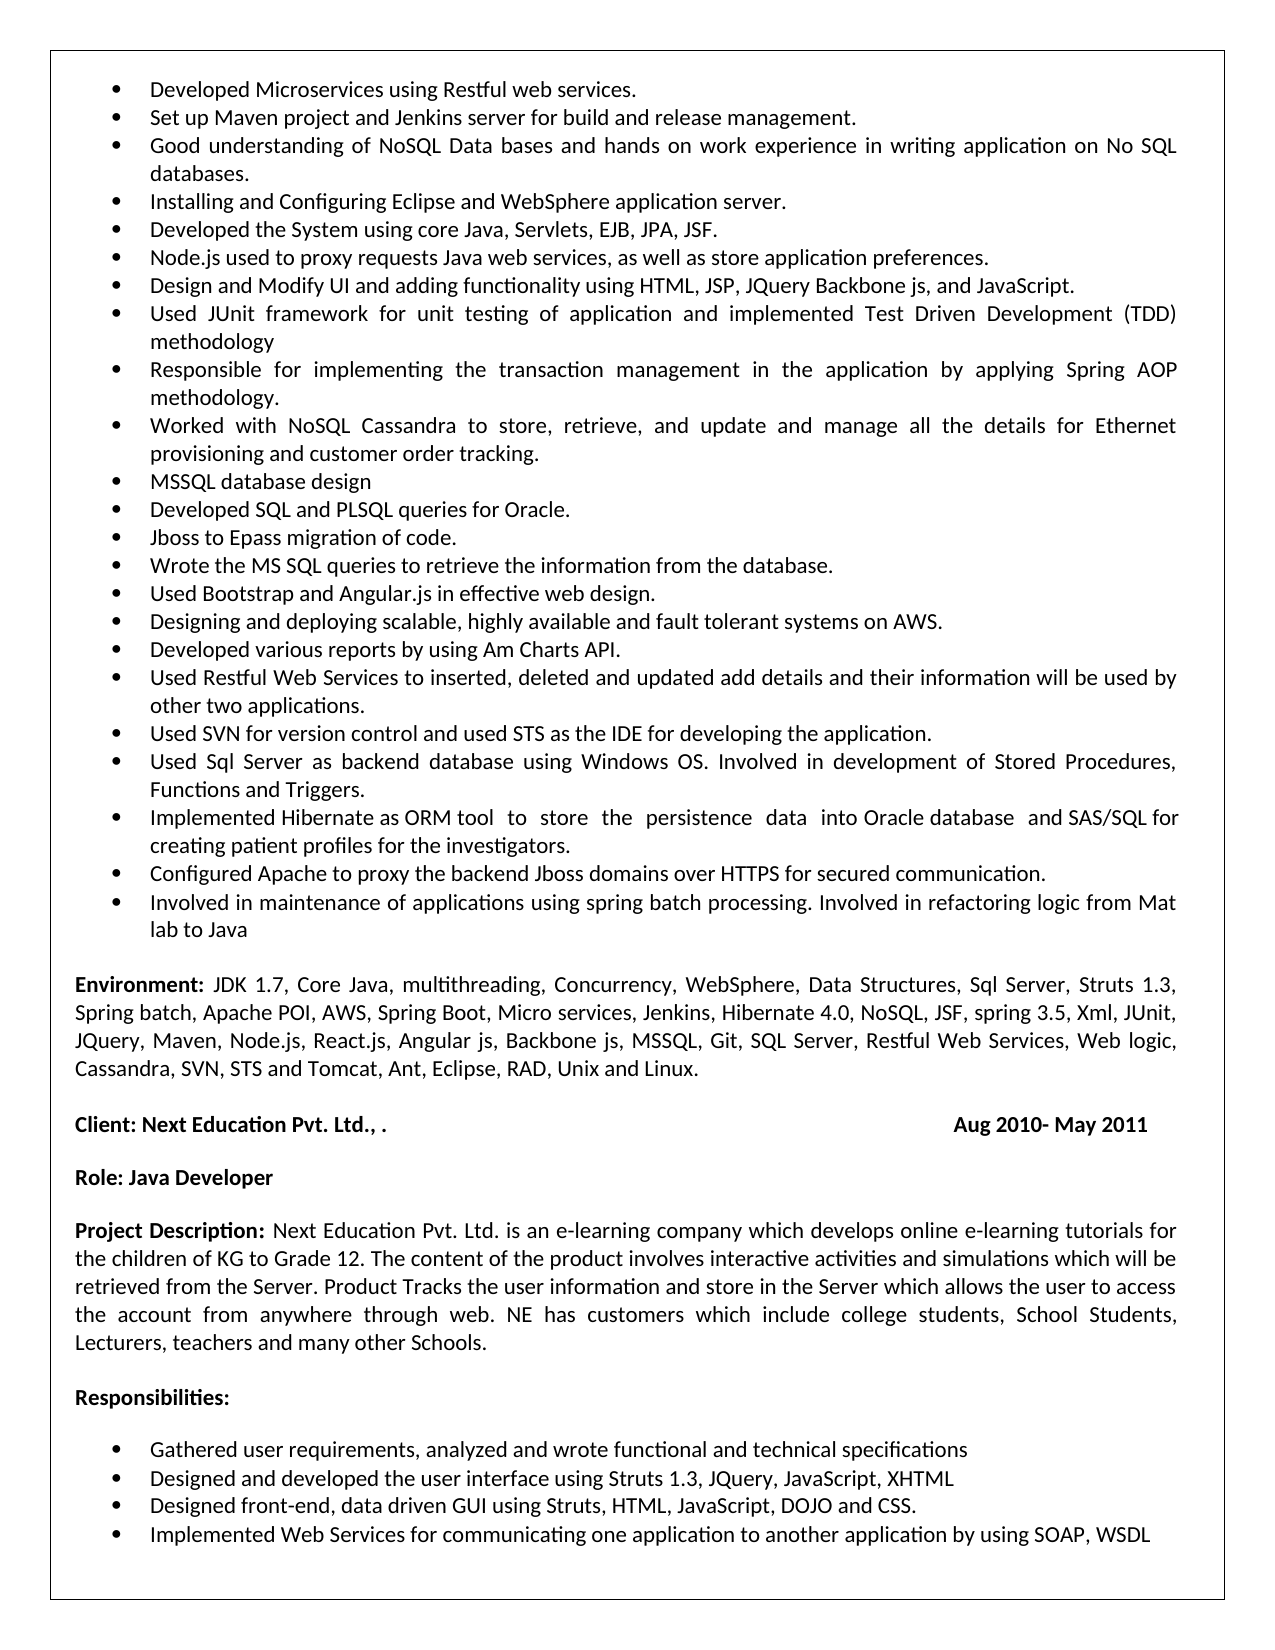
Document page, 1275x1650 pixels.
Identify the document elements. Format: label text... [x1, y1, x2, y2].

list Used Restful Web Services to inserted, deleted and updated add details and their information will be used by other two applications. [112, 663, 1179, 719]
text Environment: JDK 1.7, Core Java, multithreading, Concurrency, WebSphere, Data Structures, Sql Server, Struts 1.3, Spring batch, Apache POI, AWS, Spring Boot, Micro services, Jenkins, Hibernate 4.0, NoSQL, JSF, spring 3.5, Xml, JUnit, JQuery, Maven, Node.js, React.js, Angular js, Backbone js, MSSQL, Git, SQL Server, Restful Web Services, Web logic, Cassandra, SVN, STS and Tomcat, Ant, Eclipse, RAD, Unix and Linux. [75, 970, 1179, 1082]
list MSSQL database design [112, 467, 1179, 495]
list Designed front-end, data driven GUI using Struts, HTML, JavaScript, DOJO and CSS. [112, 1492, 1179, 1520]
list Implemented Web Services for communicating one application to another application by using SOAP, WSDL [112, 1520, 1179, 1548]
list Configured Apache to proxy the backend Jboss domains over HTTPS for secured communication. [112, 859, 1179, 888]
text Project Description: Next Education Pvt. Ltd. is an e-learning company which develops online e-learning tutorials for the children of KG to Grade 12. The content of the product involves interactive activities and simulations which will be retrieved from the Server. Product Tracks the user information and store in the Server which allows the user to access the account from anywhere through web. NE has customers which include college students, School Students, Lecturers, teachers and many other Schools. [75, 1216, 1179, 1356]
list Developed various reports by using Am Charts API. [112, 635, 1179, 663]
list Used JUnit framework for unit testing of application and implemented Test Driven Development (TDD) methodology [112, 299, 1179, 355]
list Implemented Hibernate as ORM tool to store the persistence data into Oracle database and SAS/SQL for creating patient profiles for the investigators. [112, 803, 1179, 859]
list Set up Maven project and Jenkins server for build and release management. [112, 103, 1179, 131]
list Used SVN for version control and used STS as the IDE for developing the application. [112, 719, 1179, 747]
list Good understanding of NoSQL Data bases and hands on work experience in writing application on No SQL databases. [112, 131, 1179, 187]
list Responsible for implementing the transaction management in the application by applying Spring AOP methodology. [112, 355, 1179, 411]
text Role: Java Developer [75, 1163, 1200, 1191]
list Developed the System using core Java, Servlets, EJB, JPA, JSF. [112, 215, 1179, 243]
list Involved in maintenance of applications using spring batch processing. Involved in refactoring logic from Mat lab to Java [112, 888, 1179, 944]
list Used Sql Server as backend database using Windows OS. Involved in development of Stored Procedures, Functions and Triggers. [112, 747, 1179, 803]
list Designing and deploying scalable, highly available and fault tolerant systems on AWS. [112, 607, 1179, 635]
list Used Bootstrap and Angular.js in effective web design. [112, 579, 1179, 607]
text Responsibilities: [75, 1383, 1179, 1411]
text Client: Next Education Pvt. Ltd., . Aug 2010- May 2011 [75, 1110, 1200, 1138]
list Design and Modify UI and adding functionality using HTML, JSP, JQuery Backbone js, and JavaScript. [112, 271, 1179, 299]
list Node.js used to proxy requests Java web services, as well as store application preferences. [112, 243, 1179, 271]
list Worked with NoSQL Cassandra to store, retrieve, and update and manage all the details for Ethernet provisioning and customer order tracking. [112, 411, 1179, 467]
list Jboss to Epass migration of code. [112, 523, 1179, 551]
list Developed SQL and PLSQL queries for Oracle. [112, 495, 1179, 523]
list Gathered user requirements, analyzed and wrote functional and technical specifications [112, 1436, 1179, 1464]
list Developed Microservices using Restful web services. [112, 75, 1179, 103]
list Designed and developed the user interface using Struts 1.3, JQuery, JavaScript, XHTML [112, 1464, 1179, 1492]
list Installing and Configuring Eclipse and WebSphere application server. [112, 187, 1179, 215]
list Wrote the MS SQL queries to retrieve the information from the database. [112, 551, 1179, 579]
